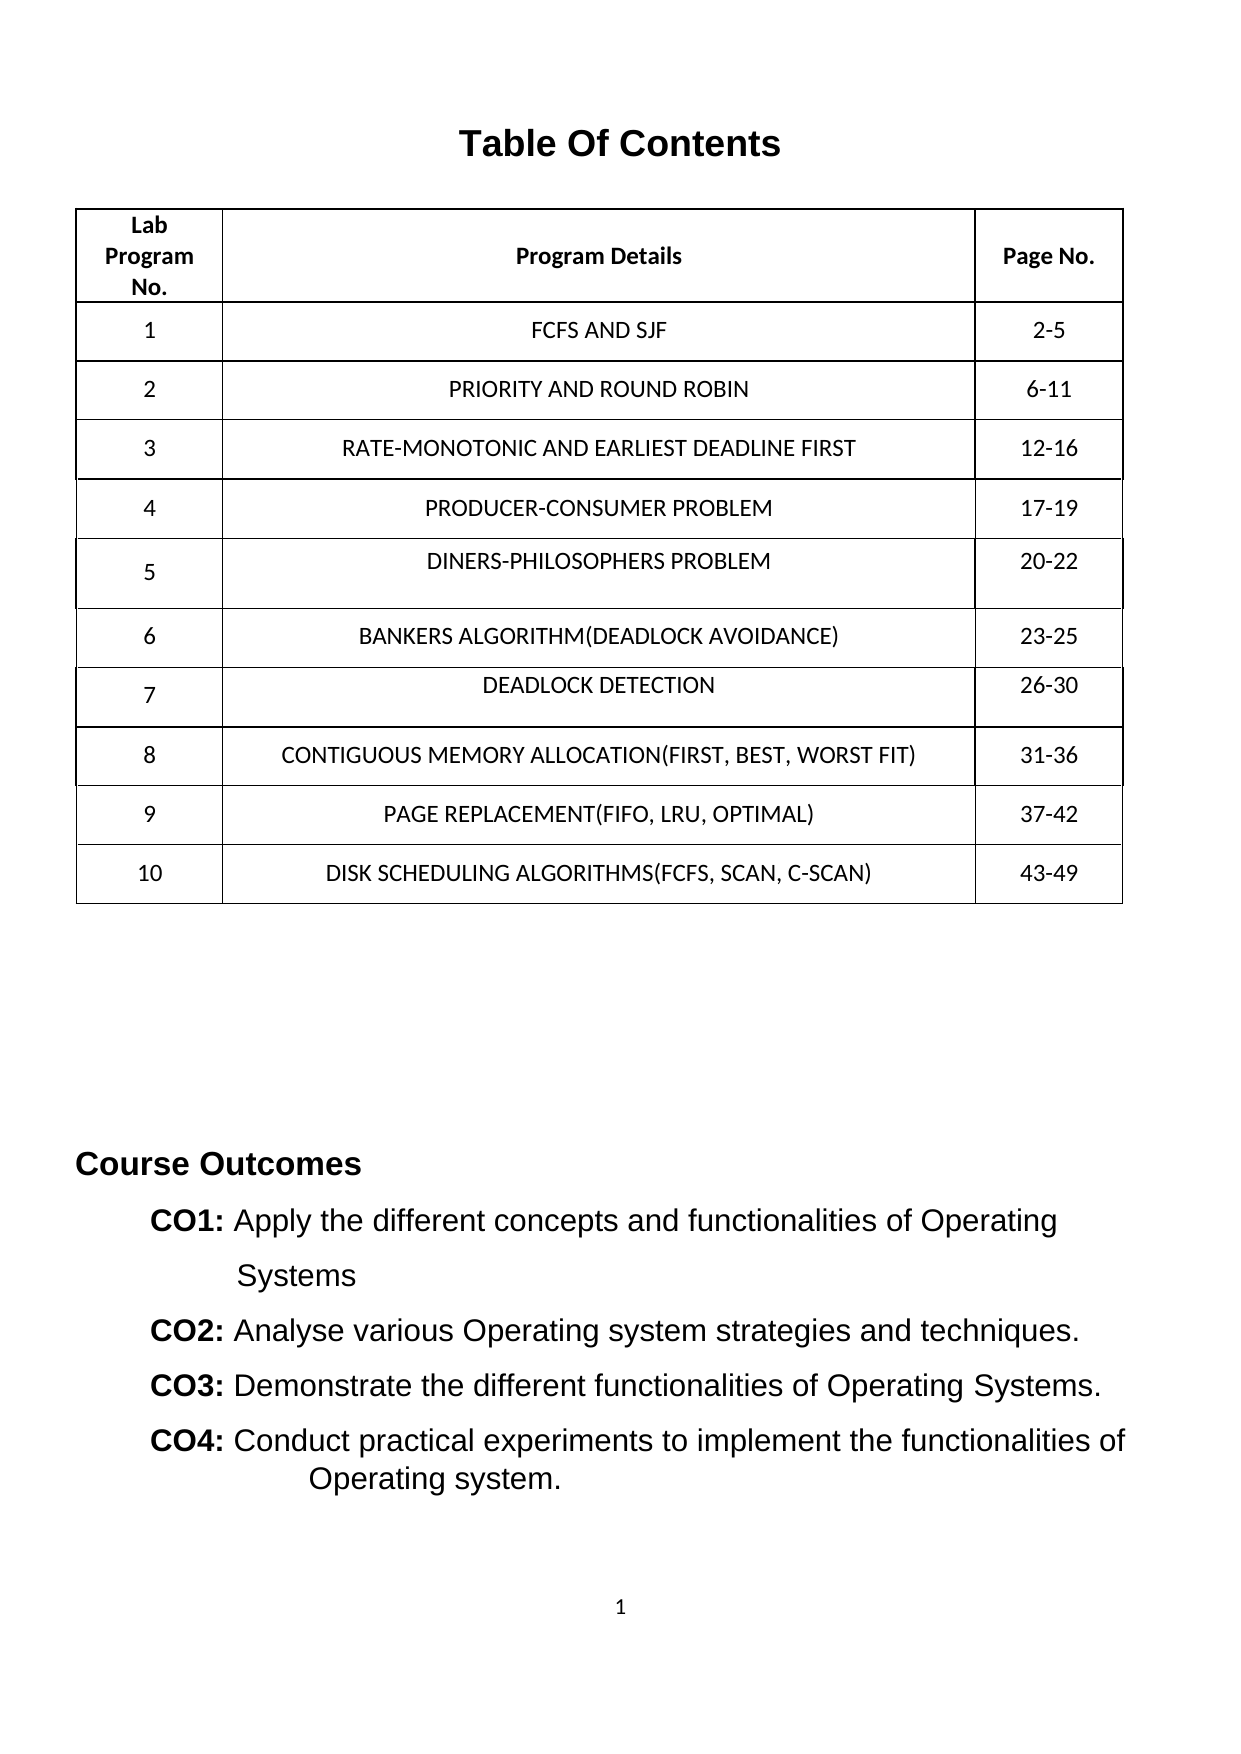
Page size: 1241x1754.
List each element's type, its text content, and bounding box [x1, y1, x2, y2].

table_cell 2-5 [976, 303, 1122, 360]
table_cell 12-16 [976, 420, 1122, 478]
table_cell 1 [77, 303, 222, 360]
table_cell DISK SCHEDULING ALGORITHMS(FCFS, SCAN, C-SCAN) [223, 845, 975, 903]
table_cell 8 [77, 728, 222, 785]
text CO1: Apply the different concepts and functionalities of Operating [75, 1202, 1165, 1238]
table_cell PRODUCER-CONSUMER PROBLEM [223, 480, 975, 537]
table_cell 6-11 [976, 362, 1122, 419]
text CO4: Conduct practical experiments to implement the functionalities of Operating system. [75, 1422, 1165, 1496]
table_cell FCFS AND SJF [223, 303, 974, 360]
table_cell 4 [77, 479, 222, 537]
table_cell 31-36 [976, 728, 1122, 785]
table_cell PRIORITY AND ROUND ROBIN [223, 362, 974, 419]
table_cell 6 [77, 609, 222, 667]
table_cell 23-25 [976, 608, 1122, 667]
table_cell 20-22 [976, 538, 1122, 608]
table_header Lab Program No. [77, 210, 222, 301]
table_cell 17-19 [976, 478, 1122, 537]
table_cell 26-30 [976, 667, 1122, 726]
table_header Page No. [976, 210, 1122, 301]
table_cell 5 [77, 539, 222, 608]
text Table Of Contents [75, 121, 1165, 164]
table_header Program Details [223, 210, 974, 301]
table_cell 10 [77, 845, 222, 903]
text Course Outcomes [75, 1144, 1165, 1183]
table_cell 43-49 [976, 844, 1122, 903]
table_cell 9 [77, 786, 222, 844]
table_cell 7 [77, 668, 222, 726]
table_cell CONTIGUOUS MEMORY ALLOCATION(FIRST, BEST, WORST FIT) [223, 728, 974, 785]
text CO2: Analyse various Operating system strategies and techniques. [75, 1312, 1165, 1348]
table_cell DINERS-PHILOSOPHERS PROBLEM [223, 539, 974, 608]
table_cell 2 [77, 362, 222, 419]
table_cell BANKERS ALGORITHM(DEADLOCK AVOIDANCE) [223, 609, 975, 667]
table_cell RATE-MONOTONIC AND EARLIEST DEADLINE FIRST [223, 420, 974, 478]
table_cell 3 [77, 420, 222, 478]
table_cell 37-42 [976, 785, 1122, 844]
text Systems [75, 1257, 1165, 1293]
table_cell PAGE REPLACEMENT(FIFO, LRU, OPTIMAL) [223, 786, 975, 844]
table_cell DEADLOCK DETECTION [223, 668, 974, 726]
text CO3: Demonstrate the different functionalities of Operating Systems. [75, 1367, 1165, 1403]
